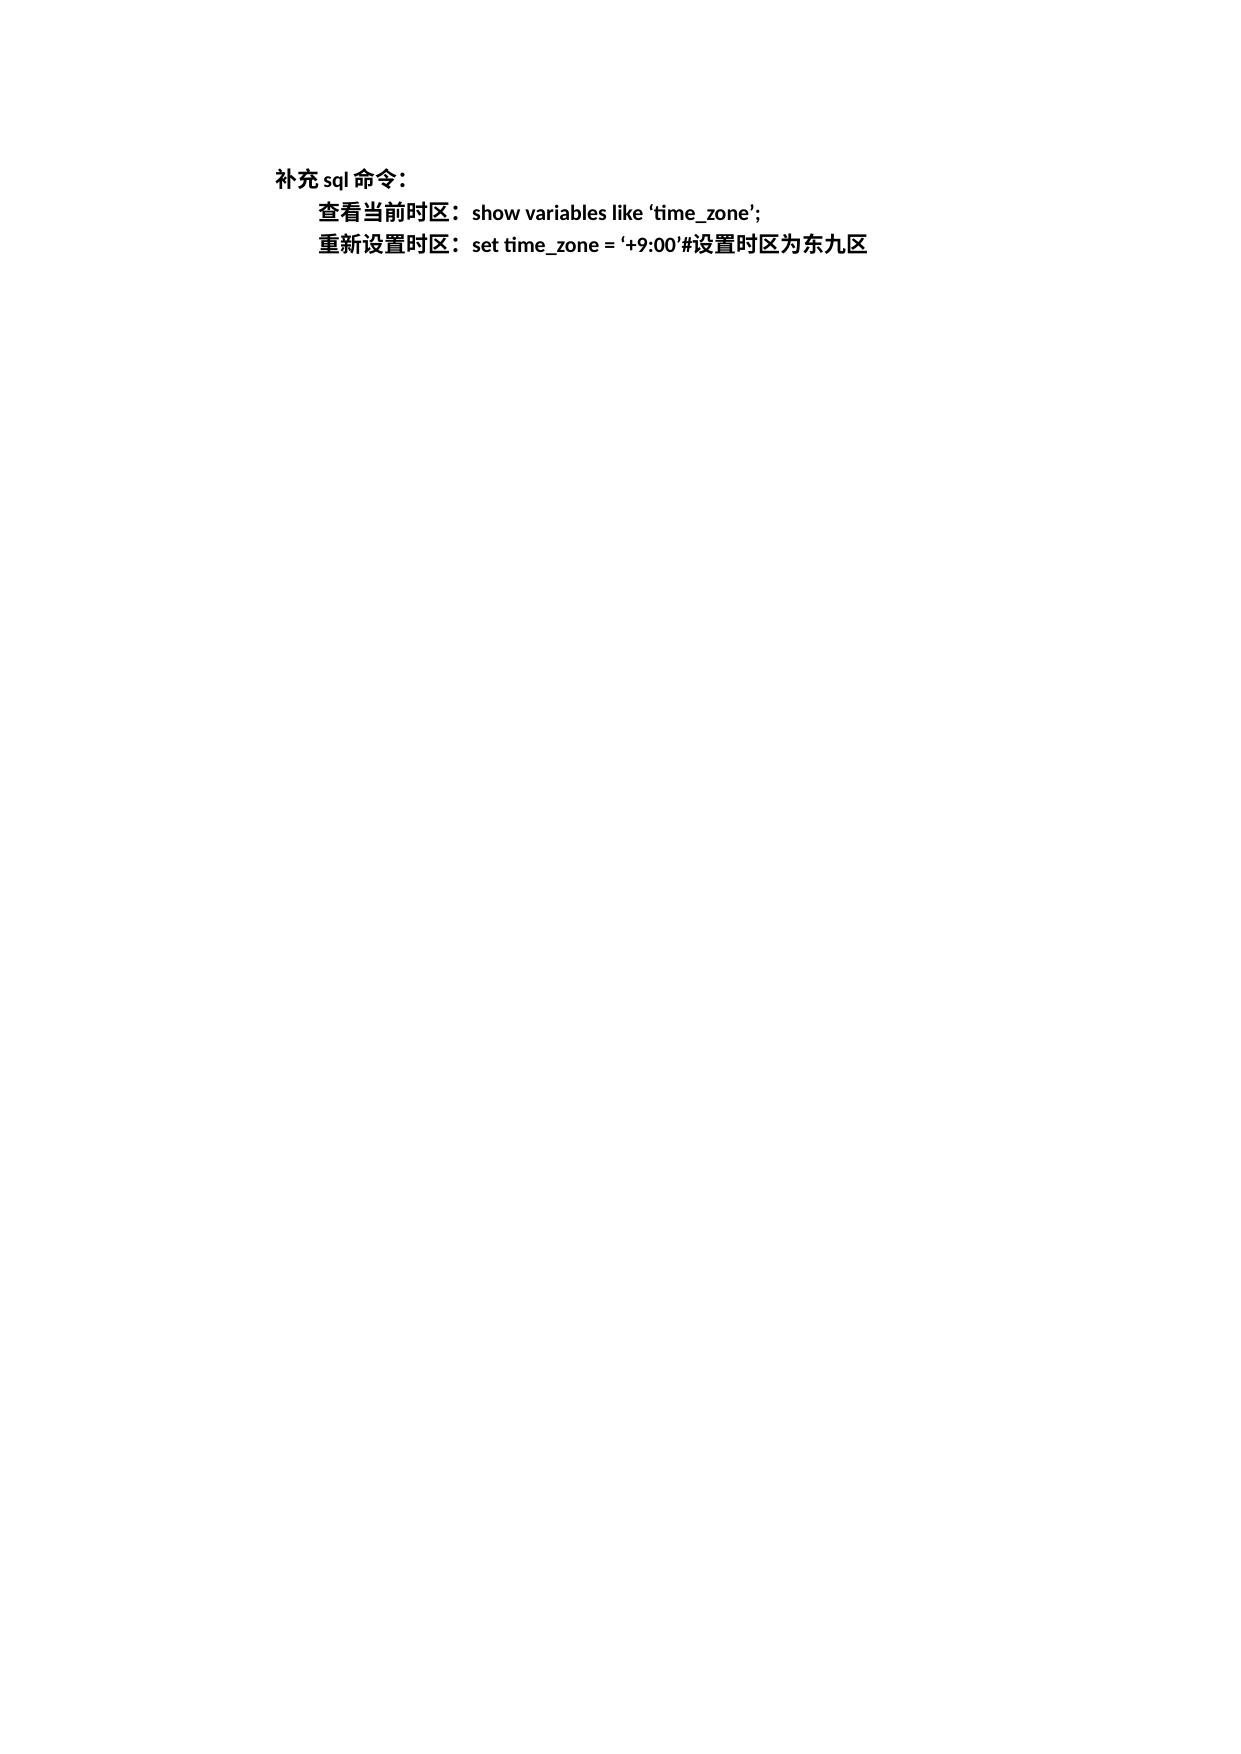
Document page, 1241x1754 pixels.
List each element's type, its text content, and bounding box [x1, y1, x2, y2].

list 查看当前时区：show variables like ‘time_zone’; [275, 194, 1053, 227]
list 补充sql命令： [275, 162, 1053, 194]
list 重新设置时区：set time_zone = ‘+9:00’#设置时区为东九区 [275, 227, 1053, 259]
